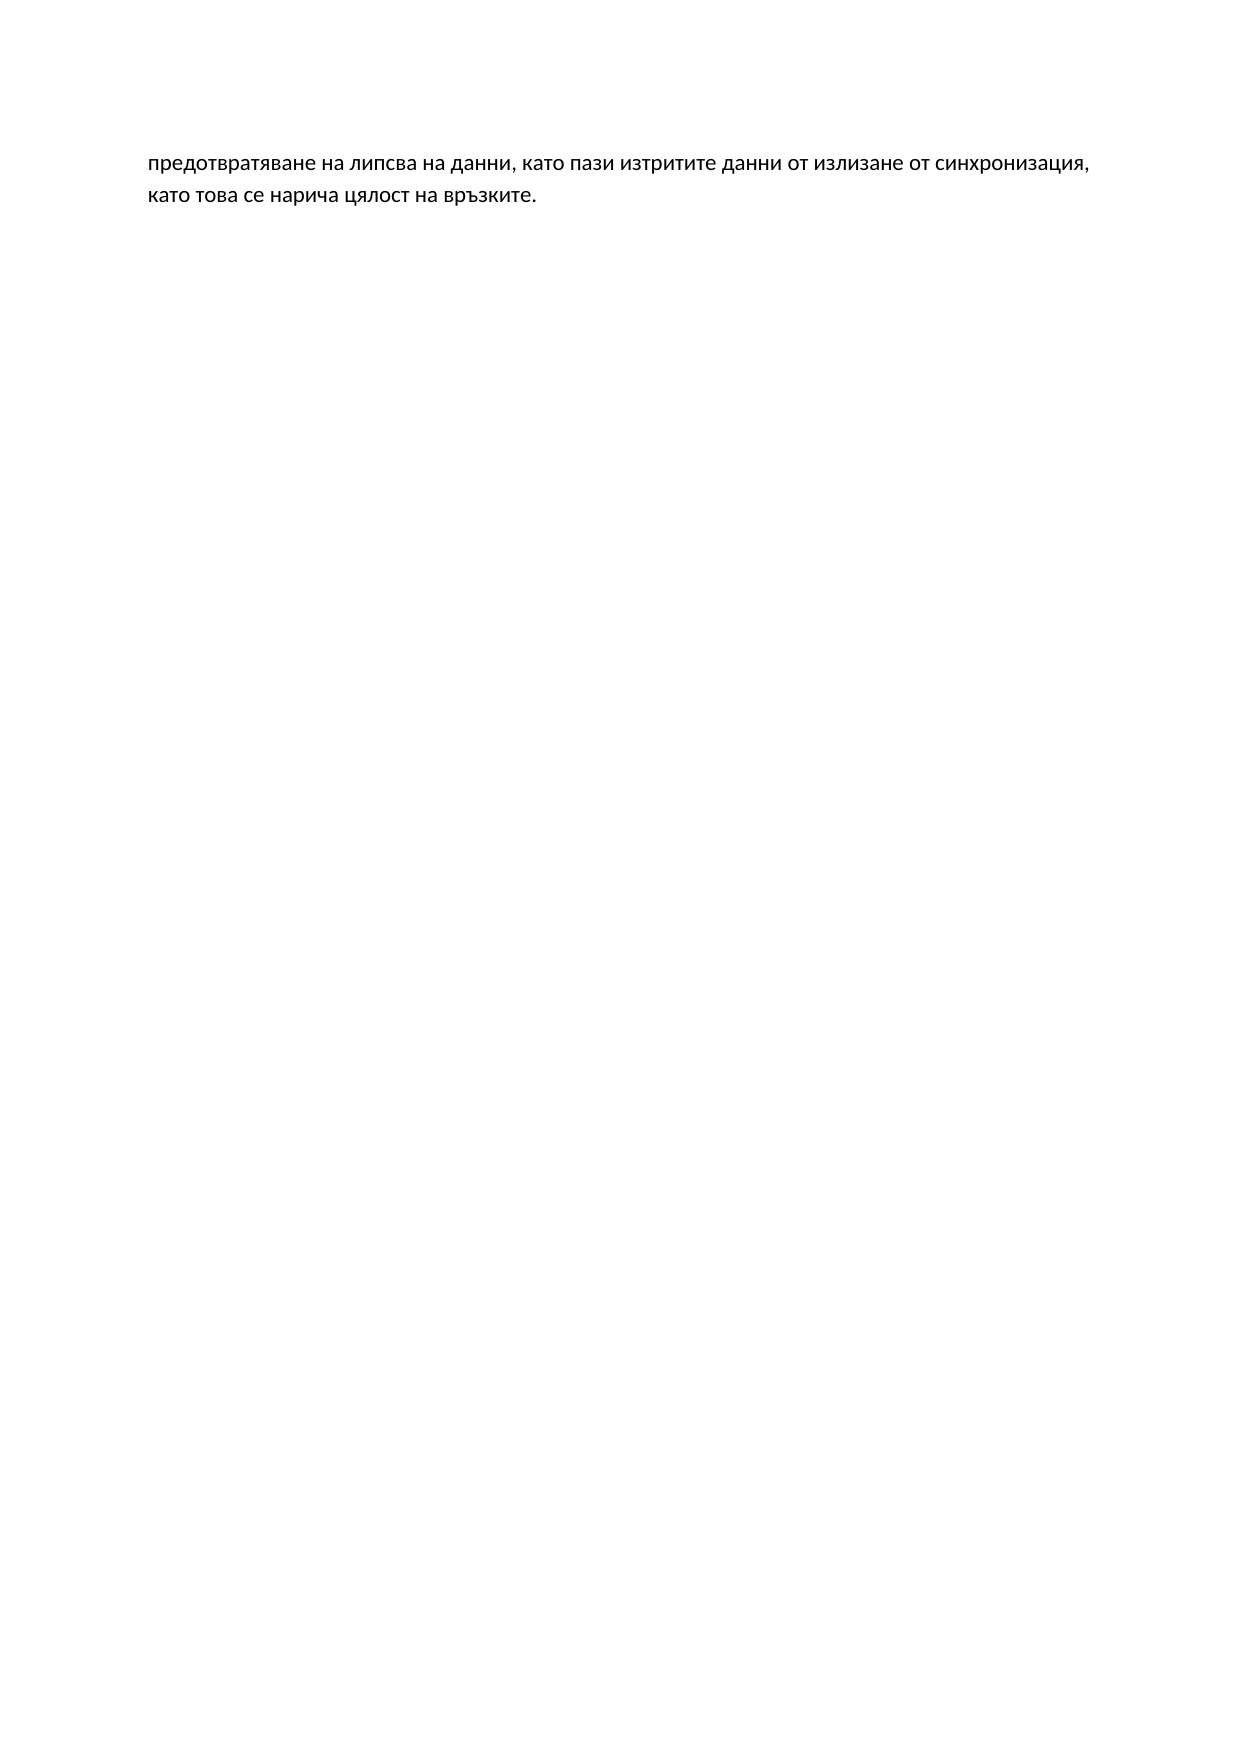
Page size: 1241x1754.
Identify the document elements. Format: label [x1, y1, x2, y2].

text [148, 148, 1093, 208]
